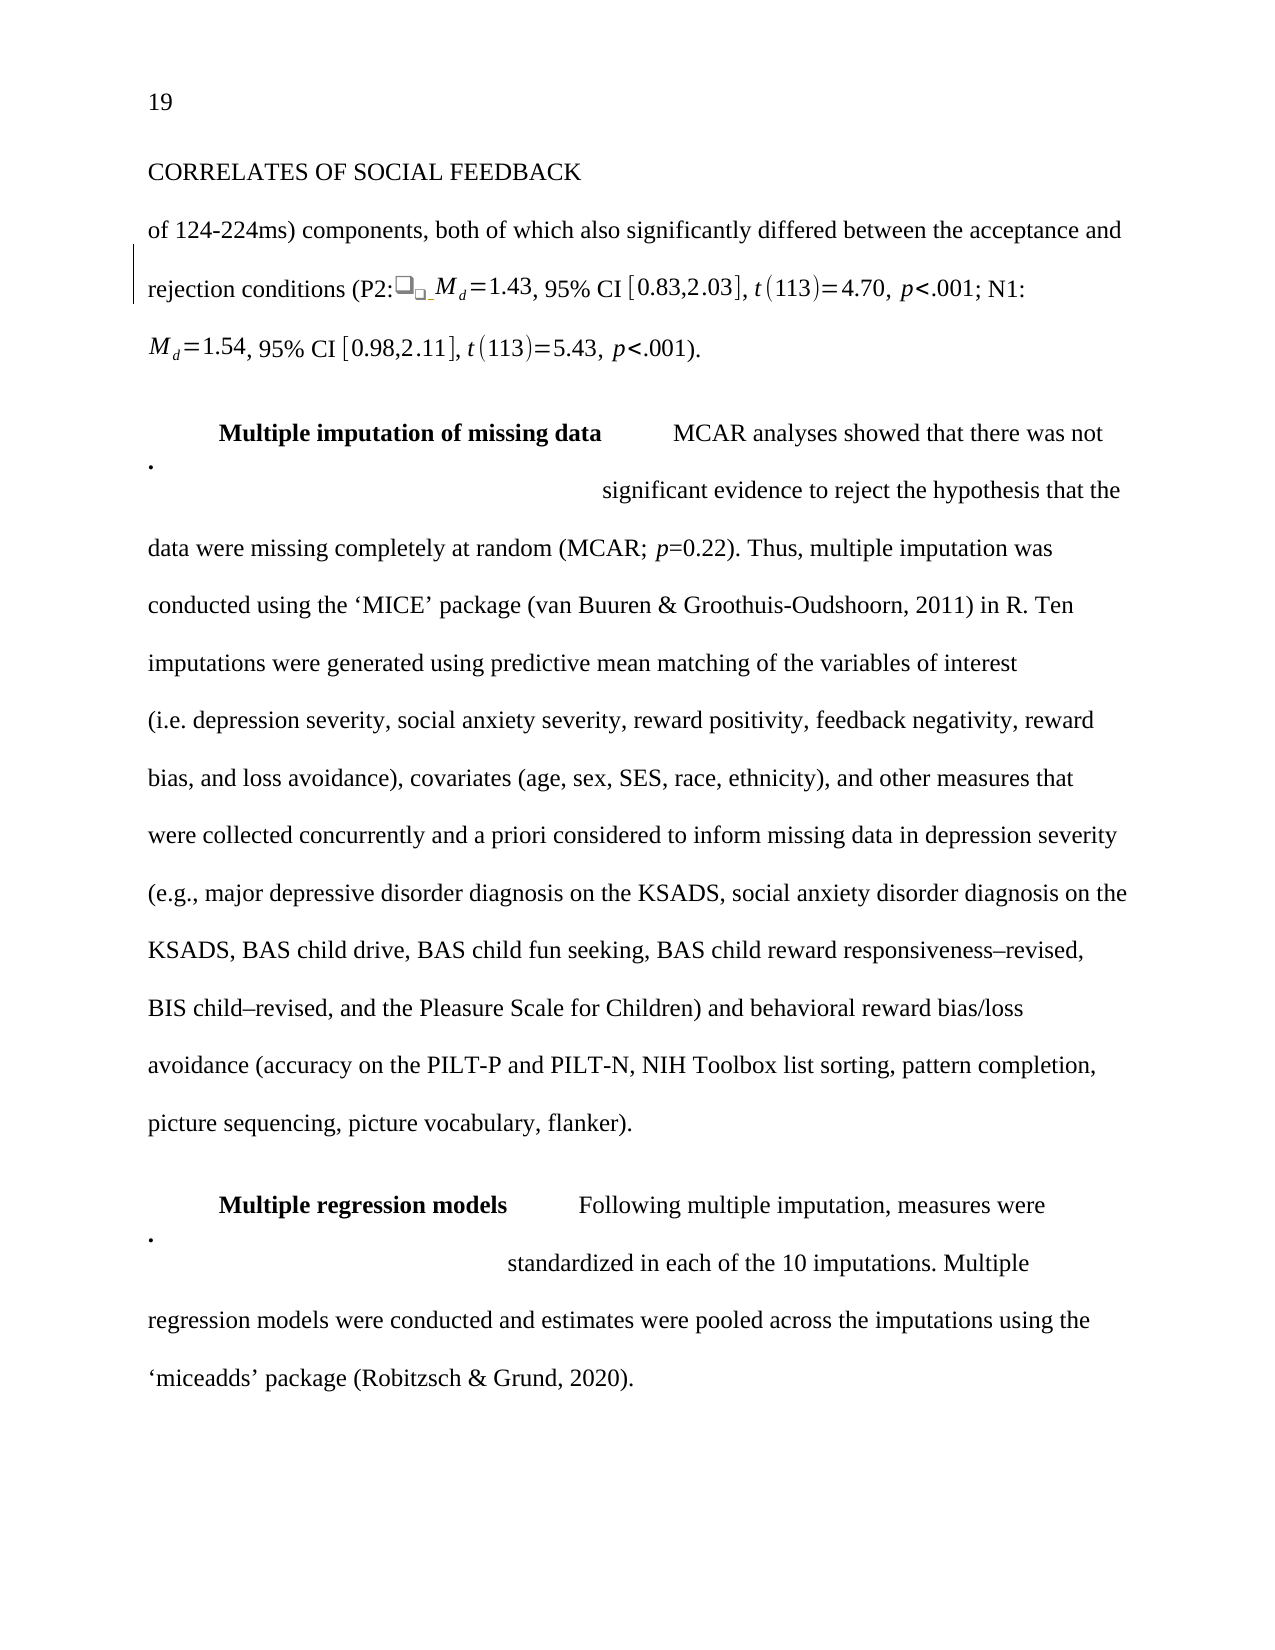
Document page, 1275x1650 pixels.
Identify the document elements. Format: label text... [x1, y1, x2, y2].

text MCAR analyses showed that there was not significant evidence to reject the hypothesis that the data were missing completely at random (MCAR; =0.22). Thus, multiple imputation was conducted using the ‘MICE’ package (van Buuren & Groothuis-Oudshoorn, 2011) in R. Ten imputations were generated using predictive mean matching of the variables of interest (i.e. depression severity, social anxiety severity, reward positivity, feedback negativity, reward bias, and loss avoidance), covariates (age, sex, SES, race, ethnicity), and other measures that were collected concurrently and a priori considered to inform missing data in depression severity (e.g., major depressive disorder diagnosis on the KSADS, social anxiety disorder diagnosis on the KSADS, BAS child drive, BAS child fun seeking, BAS child reward responsiveness–revised, BIS child–revised, and the Pleasure Scale for Children) and behavioral reward bias/loss avoidance (accuracy on the PILT-P and PILT-N, NIH Toolbox list sorting, pattern completion, picture sequencing, picture vocabulary, flanker). [148, 418, 1127, 1136]
text Following multiple imputation, measures were standardized in each of the 10 imputations. Multiple regression models were conducted and estimates were pooled across the imputations using the ‘miceadds’ package (Robitzsch & Grund, 2020). [148, 1190, 1127, 1391]
subtitle Multiple regression models. [148, 1190, 507, 1248]
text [148, 215, 1127, 364]
subtitle Multiple imputation of missing data. [148, 418, 602, 475]
